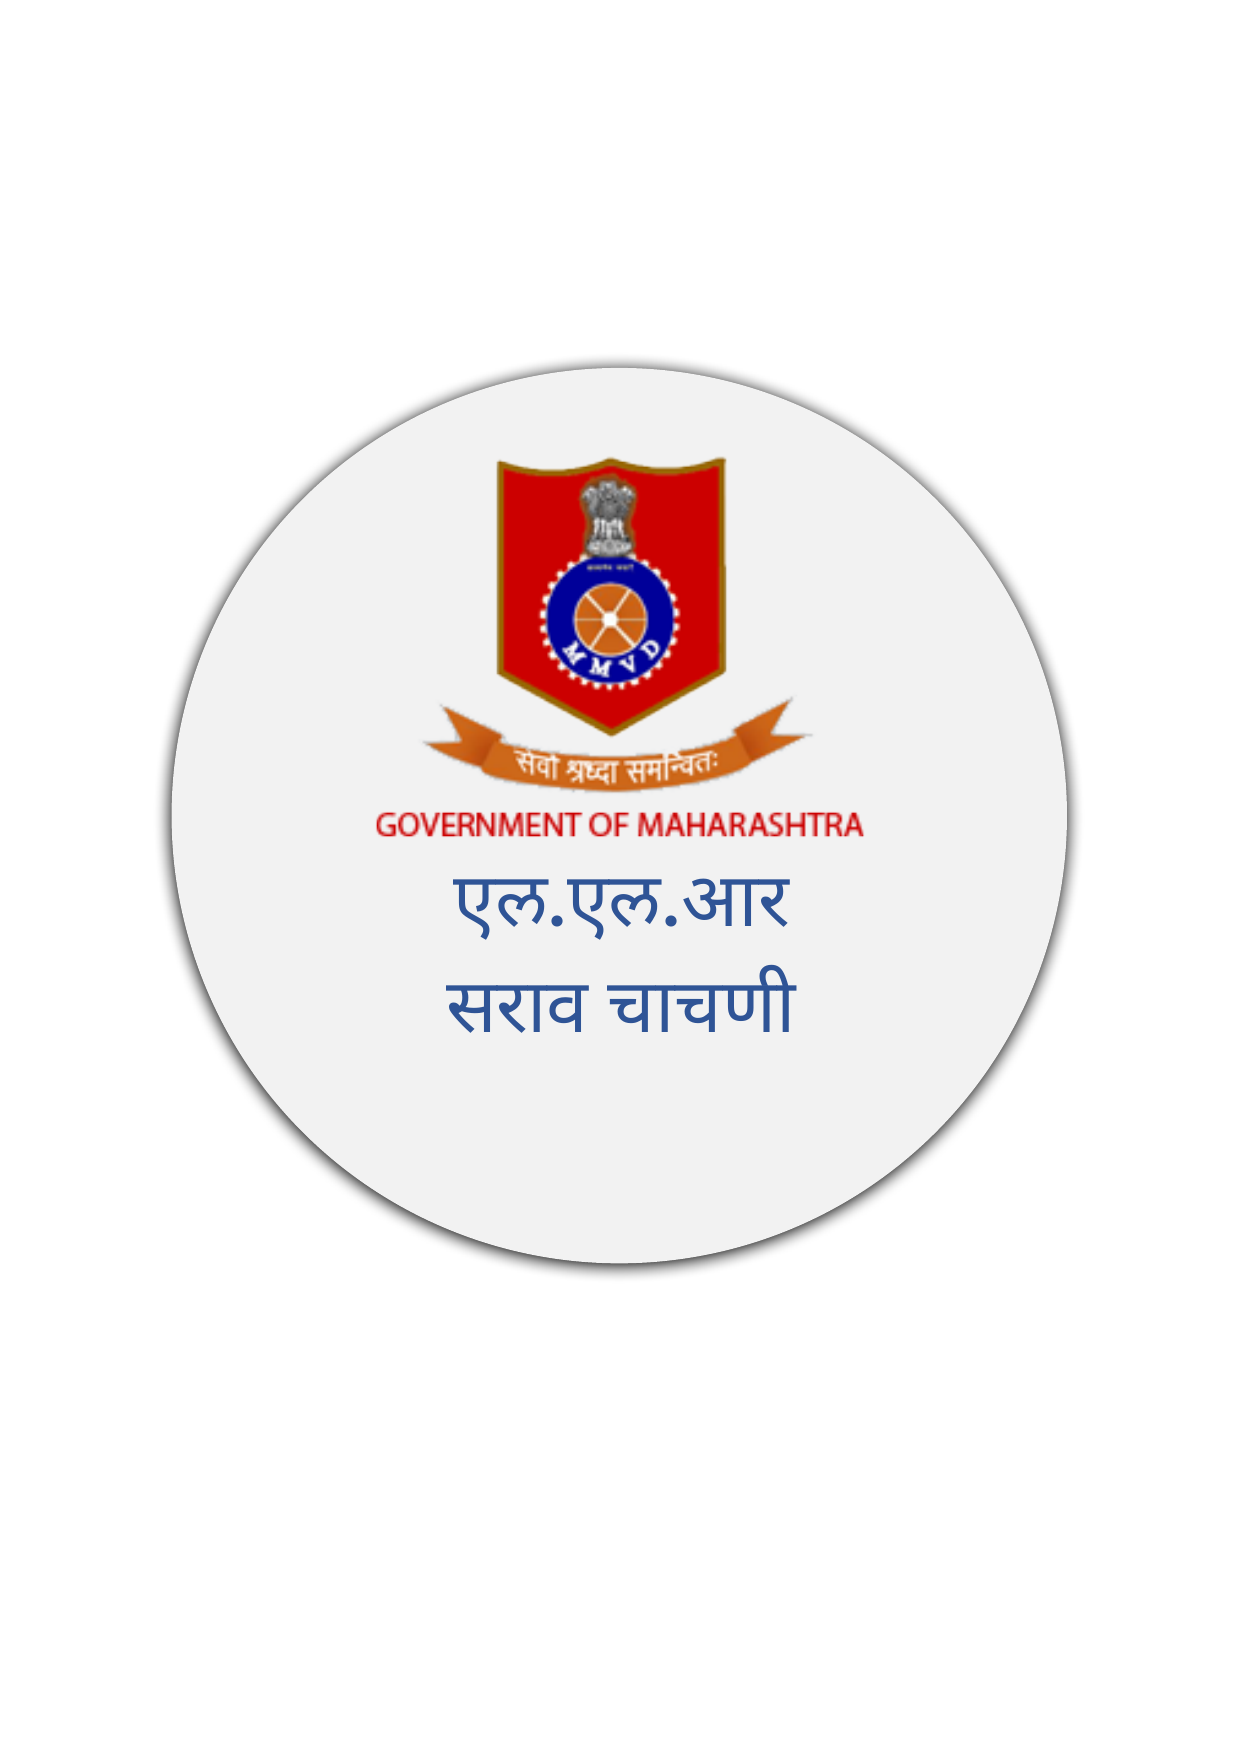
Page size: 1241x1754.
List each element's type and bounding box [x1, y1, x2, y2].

picture [301, 435, 943, 862]
